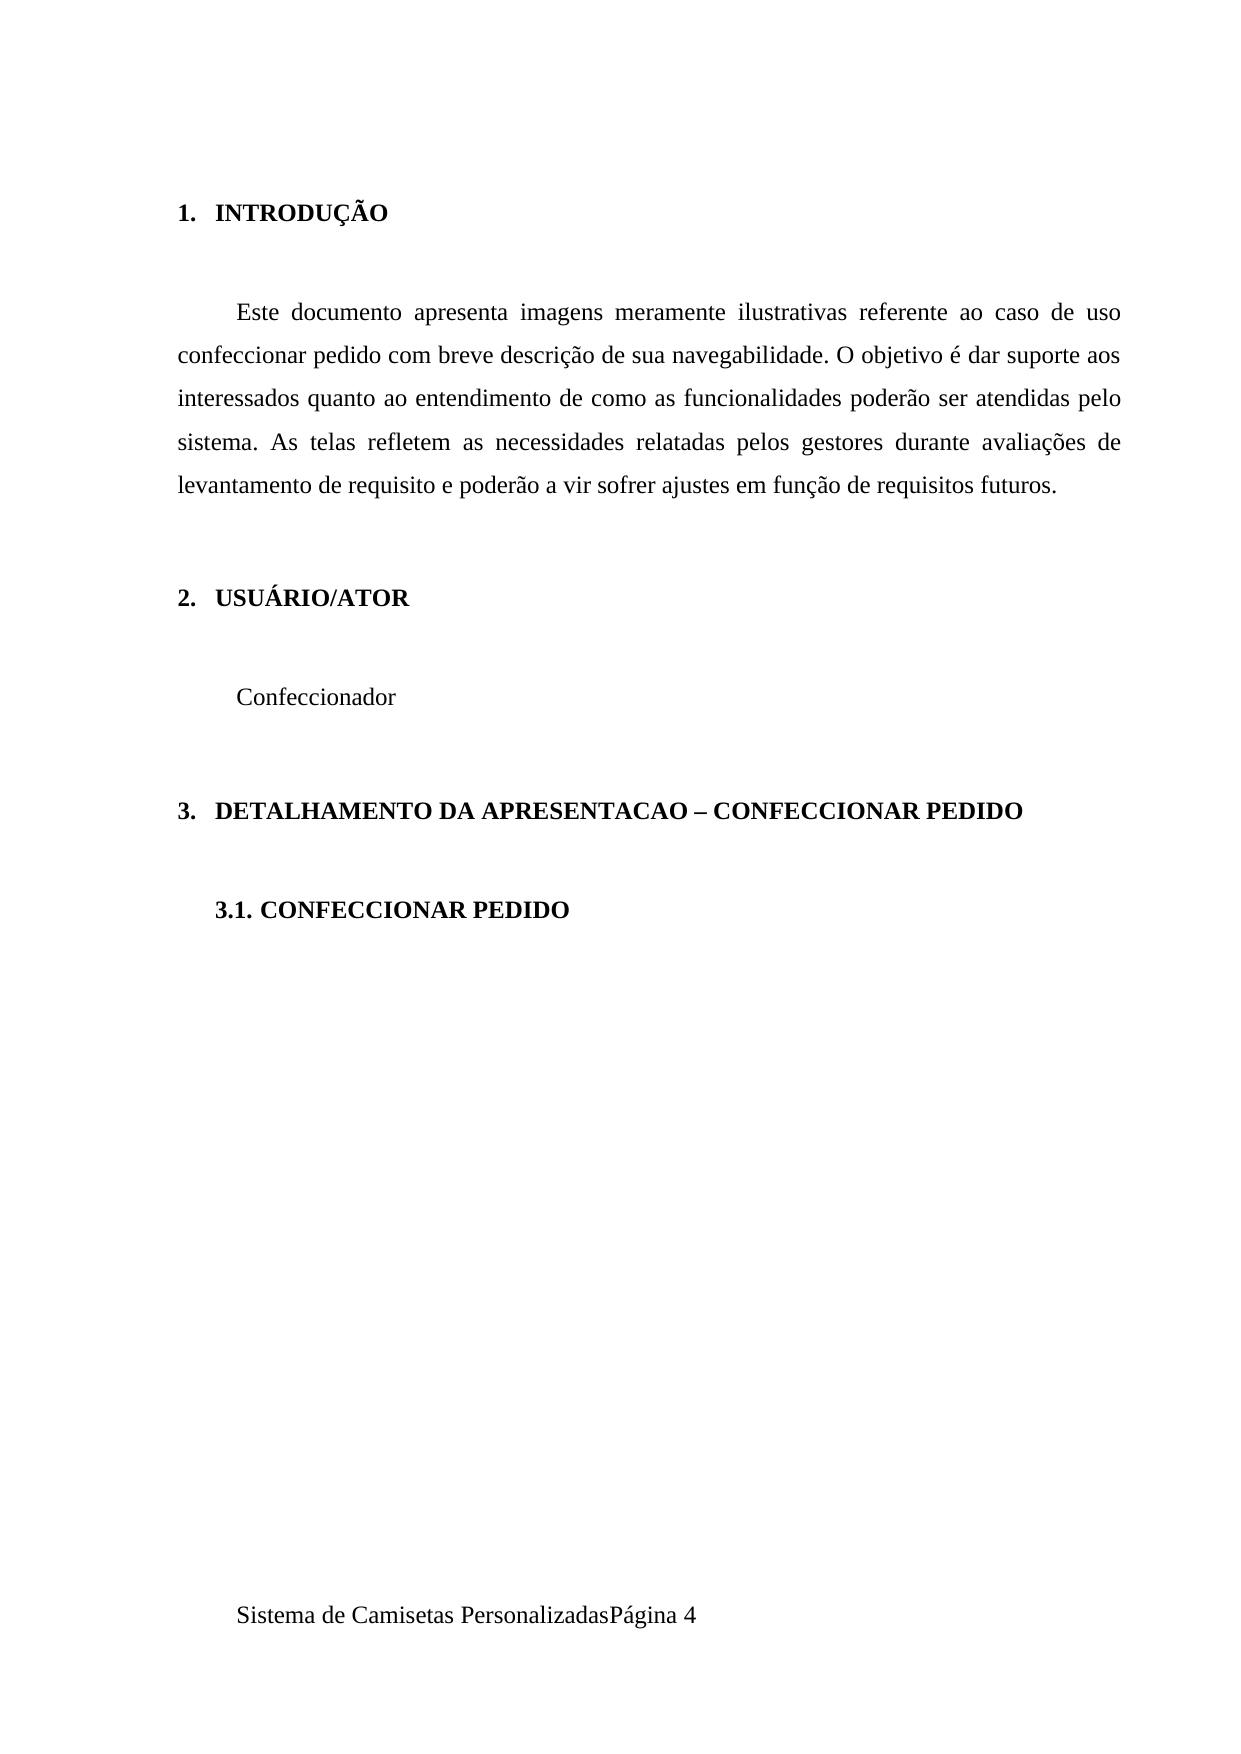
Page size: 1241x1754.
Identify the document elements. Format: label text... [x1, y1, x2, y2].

list USUÁRIO/ATOR [177, 583, 1122, 612]
list CONFECCIONAR PEDIDO [215, 895, 1122, 924]
list INTRODUÇÃO [177, 198, 1122, 227]
list DETALHAMENTO DA APRESENTACAO – CONFECCIONAR PEDIDO [177, 796, 1122, 825]
text Este documento apresenta imagens meramente ilustrativas referente ao caso de uso confeccionar pedido com breve descrição de sua navegabilidade. O objetivo é dar suporte aos interessados quanto ao entendimento de como as funcionalidades poderão ser atendidas pelo sistema. As telas refletem as necessidades relatadas pelos gestores durante avaliações de levantamento de requisito e poderão a vir sofrer ajustes em função de requisitos futuros. [177, 297, 1122, 498]
text Confeccionador [177, 682, 1122, 711]
